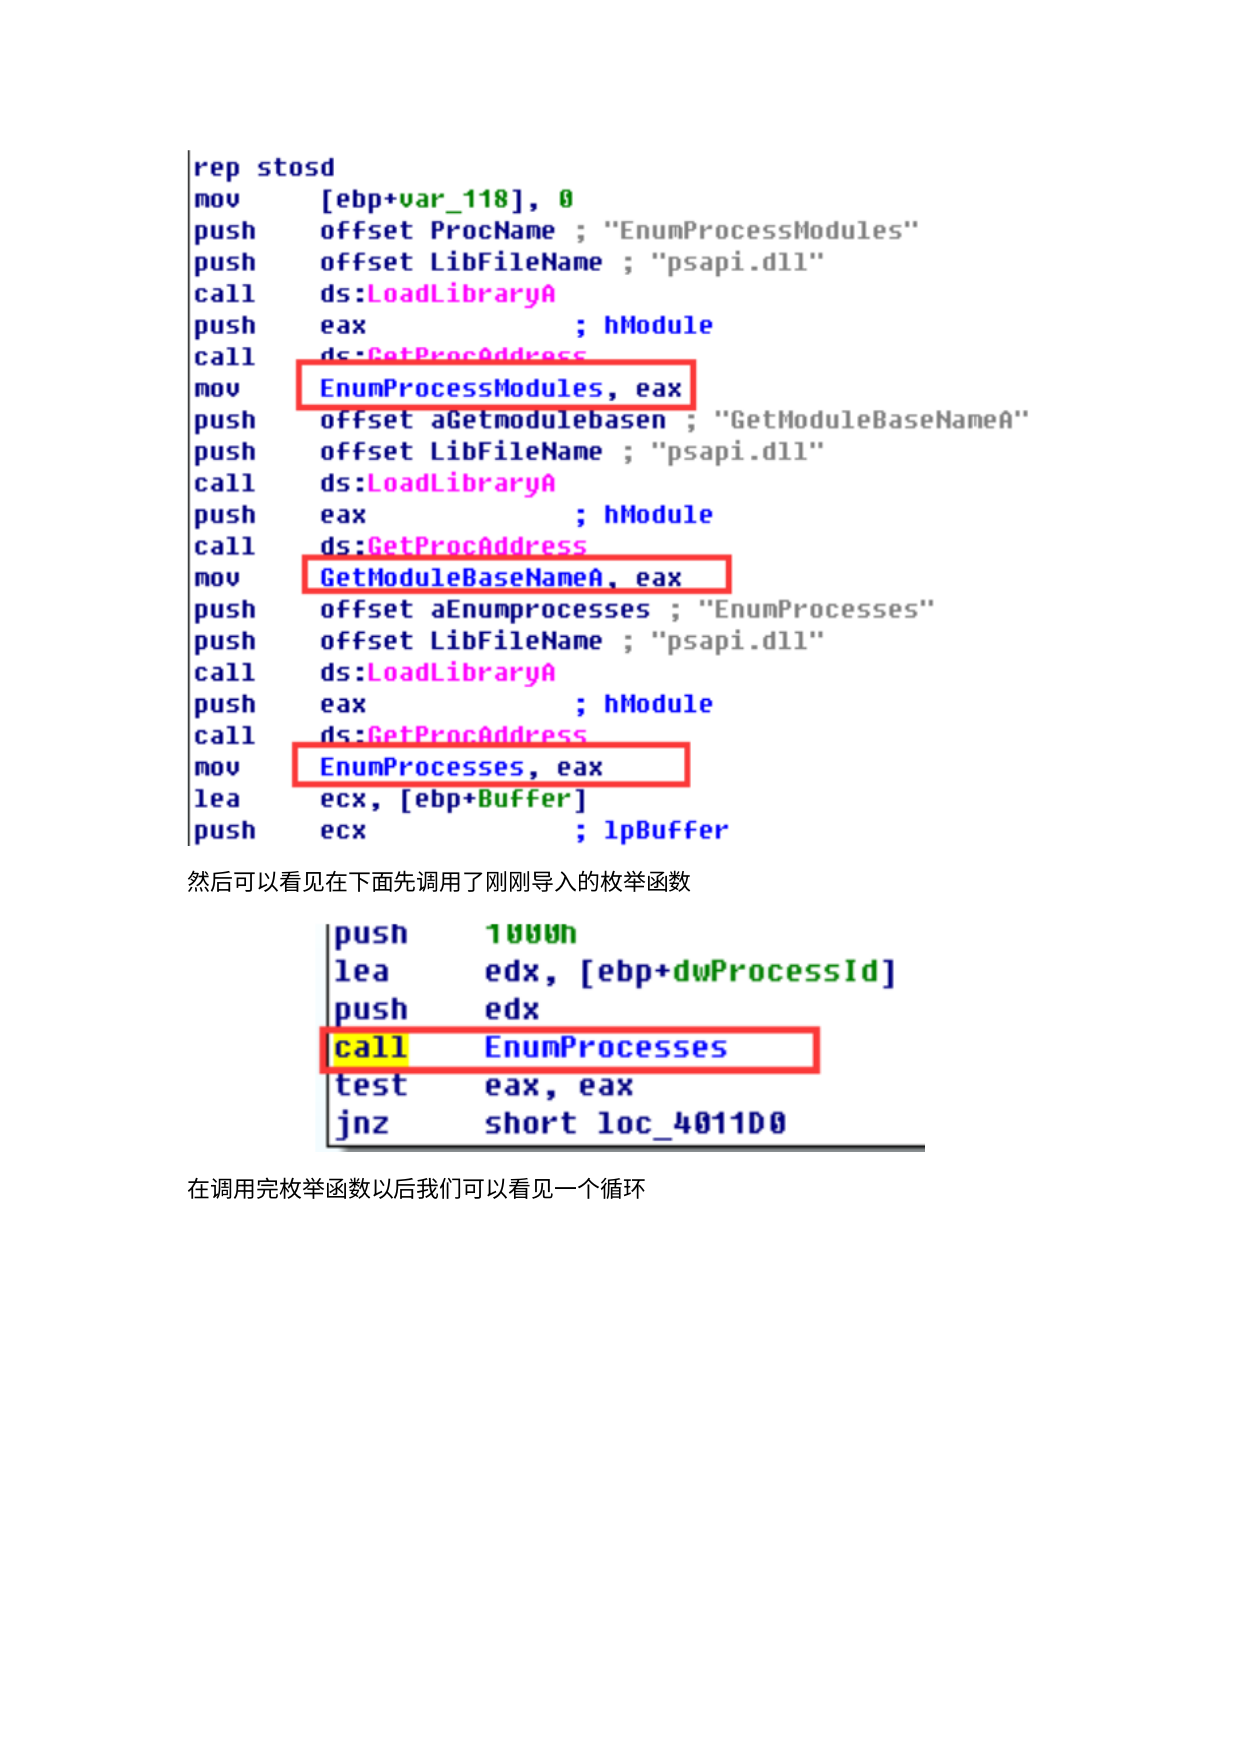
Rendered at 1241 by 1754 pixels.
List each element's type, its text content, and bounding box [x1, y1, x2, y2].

text 在调用完枚举函数以后我们可以看见一个循环 [187, 1170, 1053, 1204]
text 然后可以看见在下面先调用了刚刚导入的枚举函数 [187, 864, 1053, 897]
picture [187, 150, 1074, 846]
picture [315, 916, 925, 1152]
